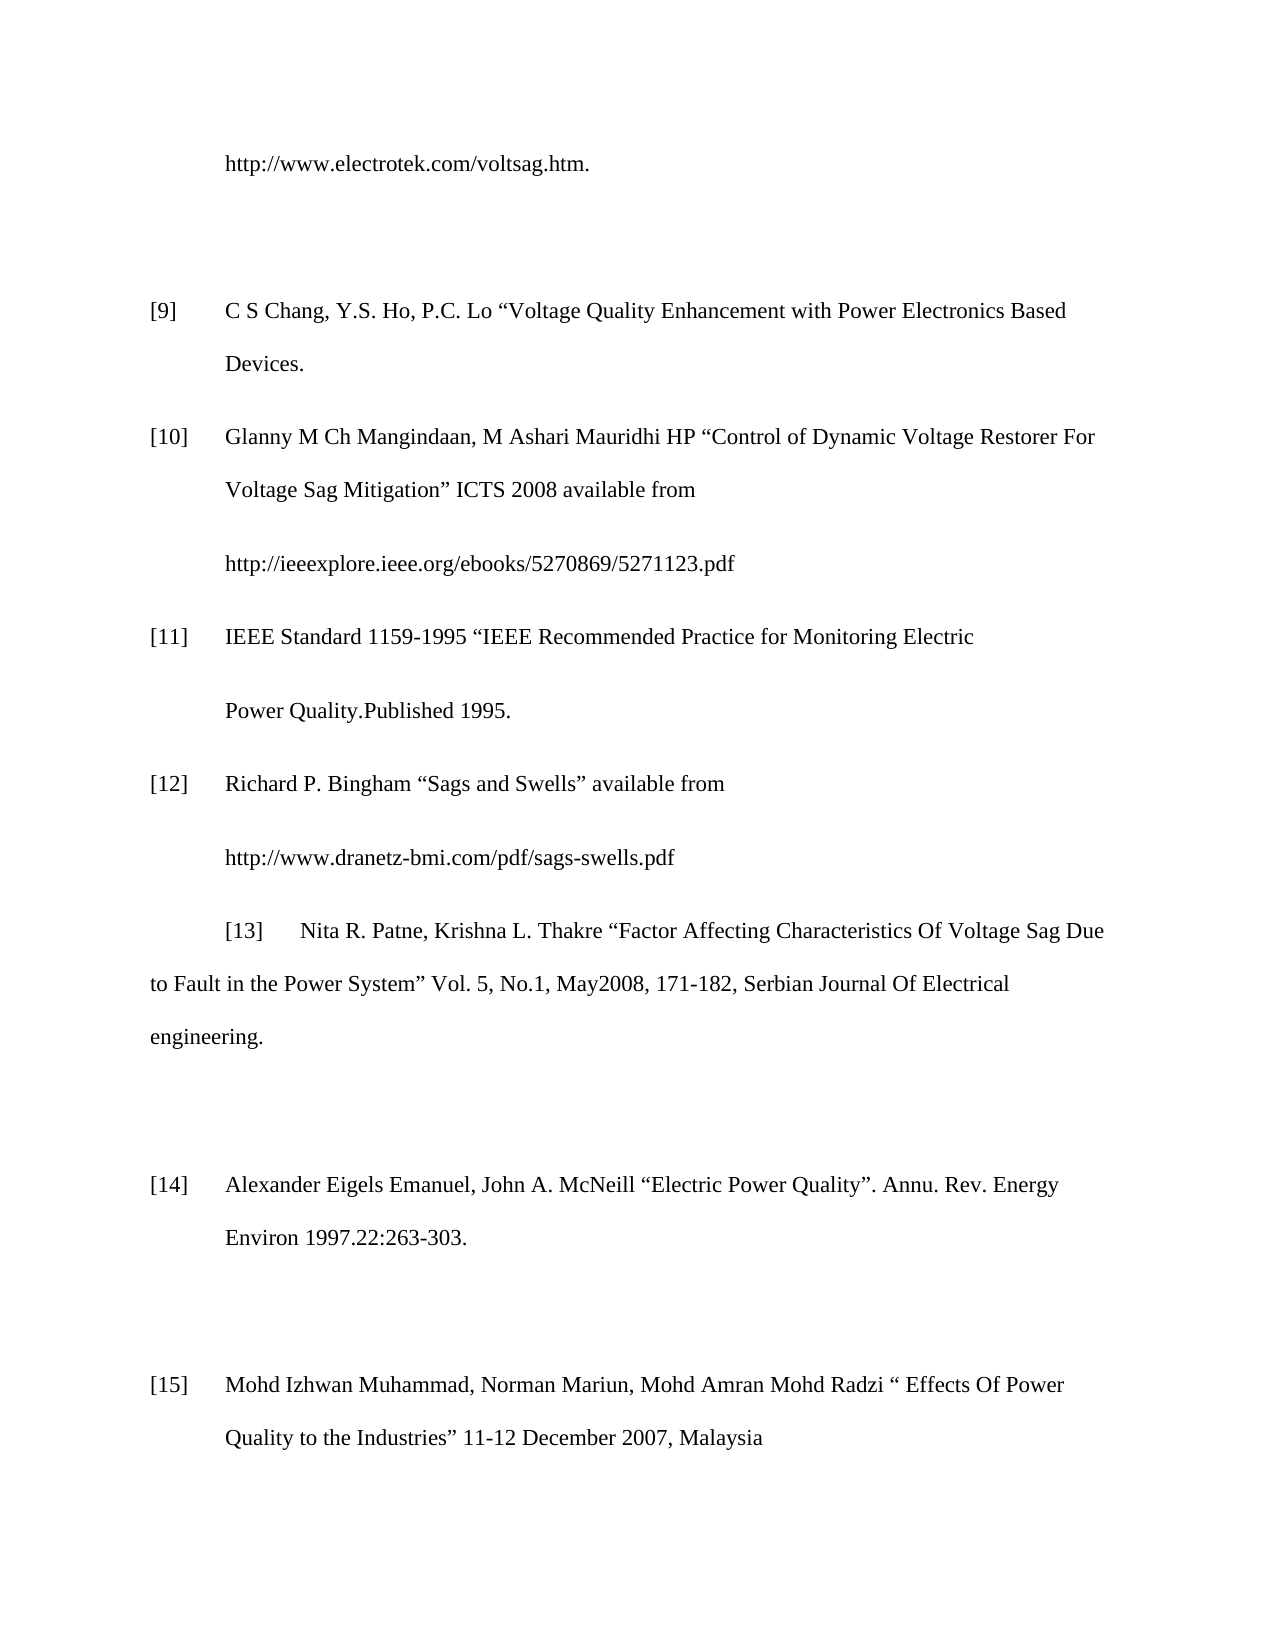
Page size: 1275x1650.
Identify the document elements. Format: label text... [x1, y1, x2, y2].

text [11] IEEE Standard 1159-1995 “IEEE Recommended Practice for Monitoring Electric [150, 623, 1125, 649]
text http://ieeexplore.ieee.org/ebooks/5270869/5271123.pdf [150, 549, 1125, 576]
text [15] Mohd Izhwan Muhammad, Norman Mariun, Mohd Amran Mohd Radzi “ Effects Of Power Quality to the Industries” 11-12 December 2007, Malaysia [150, 1371, 1125, 1450]
text [14] Alexander Eigels Emanuel, John A. McNeill “Electric Power Quality”. Annu. Rev. Energy Environ 1997.22:263-303. [150, 1171, 1125, 1251]
text [9] C , Y.S. Ho, P.C. Lo “Voltage Quality Enhancement with Power Electronics Based Devices. [150, 297, 1125, 376]
text [10] Glanny M Ch Mangindaan, M Ashari Mauridhi HP “Control of Dynamic Voltage Restorer For Voltage Sag Mitigation” ICTS 2008 available from [150, 423, 1125, 502]
text http://www.dranetz-bmi.com/pdf/sags-swells.pdf [150, 844, 1125, 870]
text http://www.electrotek.com/voltsag.htm. [150, 150, 1125, 176]
text [12] Richard P. Bingham “Sags and Swells” available from [150, 770, 1125, 797]
text Power Quality.Published 1995. [150, 697, 1125, 723]
text [13] Nita R. Patne, L. Thakre “Factor Affecting Characteristics Of Voltage Sag Due to Fault in the Power System” Vol. 5, No.1, May2008, 171-182, Serbian Journal Of Electrical engineering. [150, 917, 1125, 1049]
